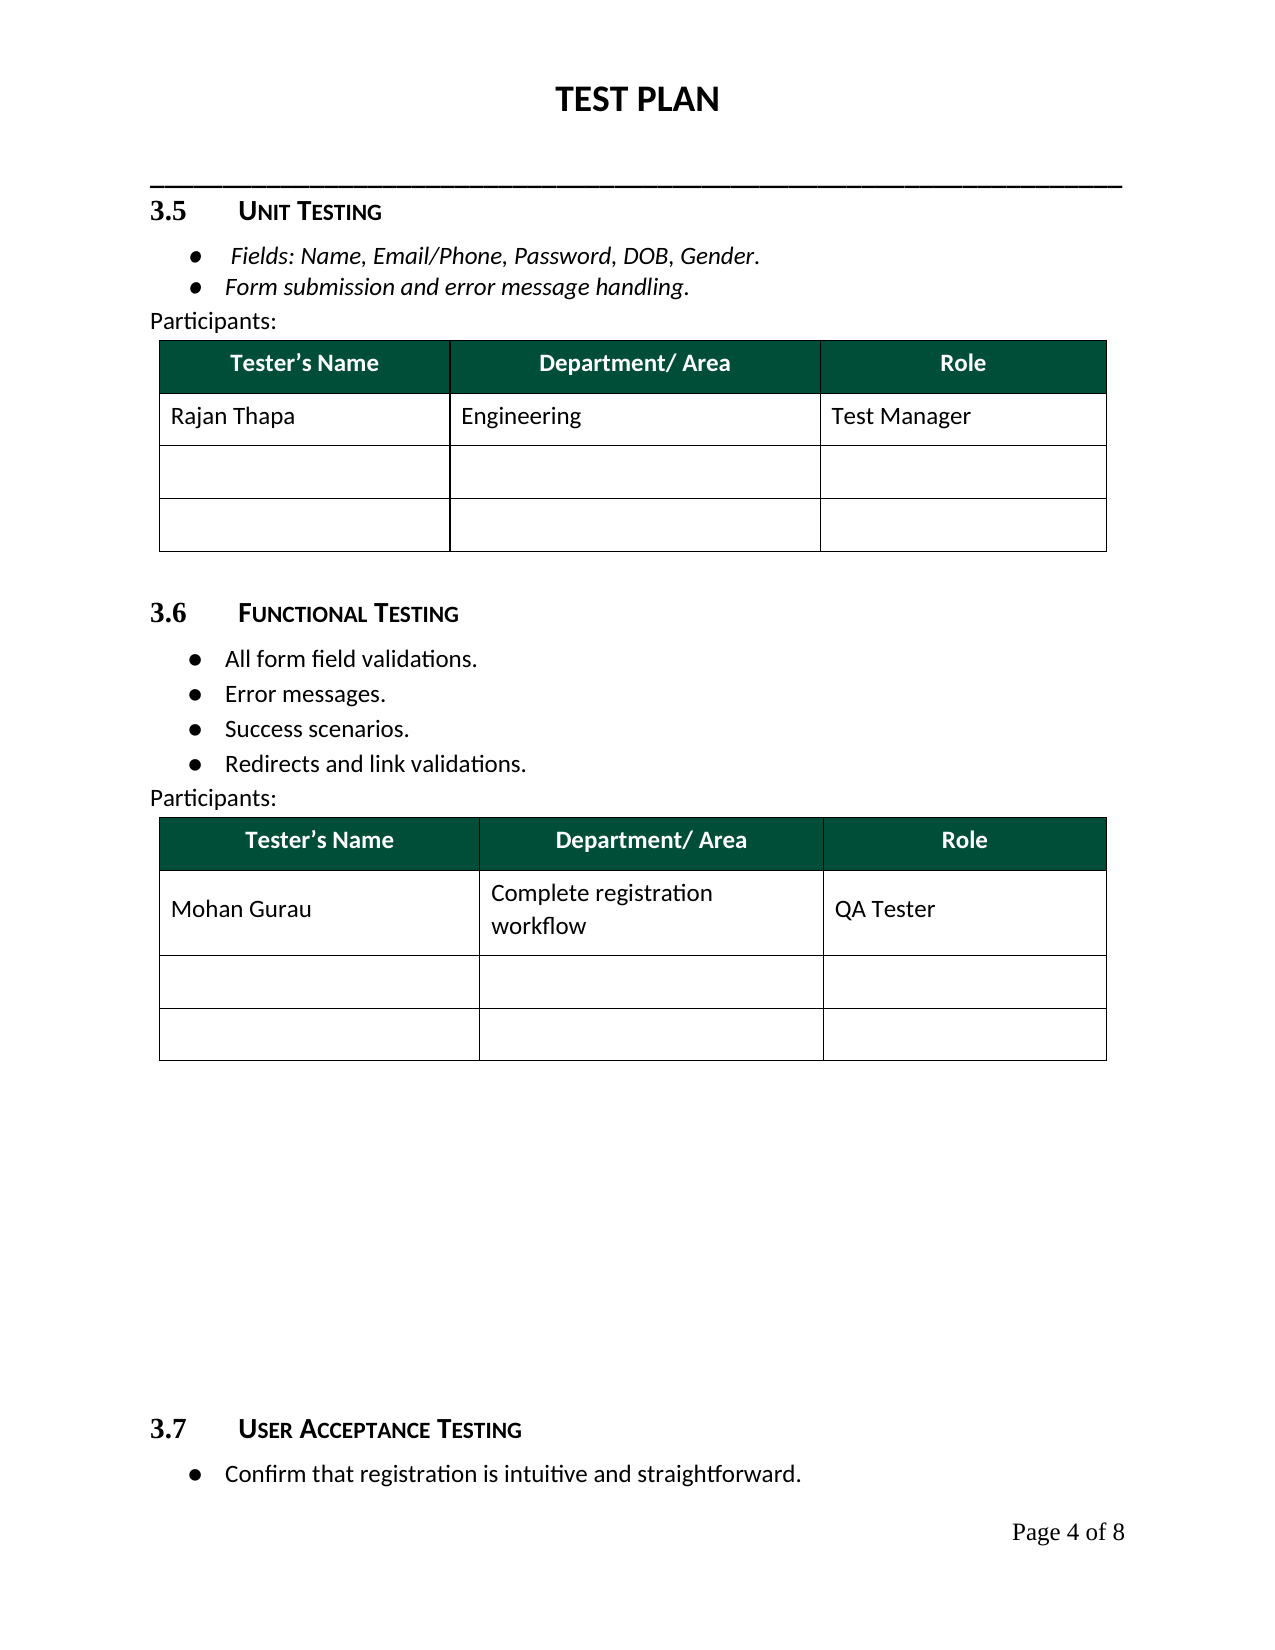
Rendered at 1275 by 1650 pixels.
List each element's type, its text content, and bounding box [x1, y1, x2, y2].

subtitle Functional Testing [150, 594, 1125, 630]
table_header Tester’s Name [160, 341, 449, 393]
list Form submission and error message handling. [187, 271, 1125, 301]
list Error messages. [187, 678, 1125, 708]
table_cell [451, 499, 820, 551]
table_cell [821, 446, 1106, 498]
table_header Department/ Area [480, 818, 823, 870]
list Confirm that registration is intuitive and straightforward. [187, 1458, 1125, 1488]
table_cell Rajan Thapa [160, 394, 449, 445]
list Success scenarios. [187, 713, 1125, 743]
text Participants: [150, 305, 1125, 336]
table_cell Complete registration workflow [480, 871, 823, 955]
table_cell [824, 1009, 1106, 1060]
table_header Department/ Area [451, 341, 820, 393]
table_cell [480, 1009, 823, 1060]
table_cell [821, 499, 1106, 551]
table_cell [160, 956, 479, 1008]
table_header Tester’s Name [160, 818, 479, 870]
subtitle Unit Testing [150, 192, 1125, 228]
table_cell [480, 956, 823, 1008]
list All form field validations. [187, 643, 1125, 673]
table_cell [451, 446, 820, 498]
list Fields: Name, Email/Phone, Password, DOB, Gender. [187, 240, 1125, 271]
list Redirects and link validations. [187, 748, 1125, 778]
table_header Role [821, 341, 1106, 393]
table_cell Engineering [451, 394, 820, 445]
table_cell [160, 1009, 479, 1060]
table_header Role [824, 818, 1106, 870]
table_cell Mohan Gurau [160, 871, 479, 955]
table_cell [160, 499, 449, 551]
table_cell QA Tester [824, 871, 1106, 955]
table_cell [160, 446, 449, 498]
subtitle User Acceptance Testing [150, 1410, 1125, 1445]
text Participants: [150, 782, 1125, 813]
table_cell Test Manager [821, 394, 1106, 445]
table_cell [824, 956, 1106, 1008]
